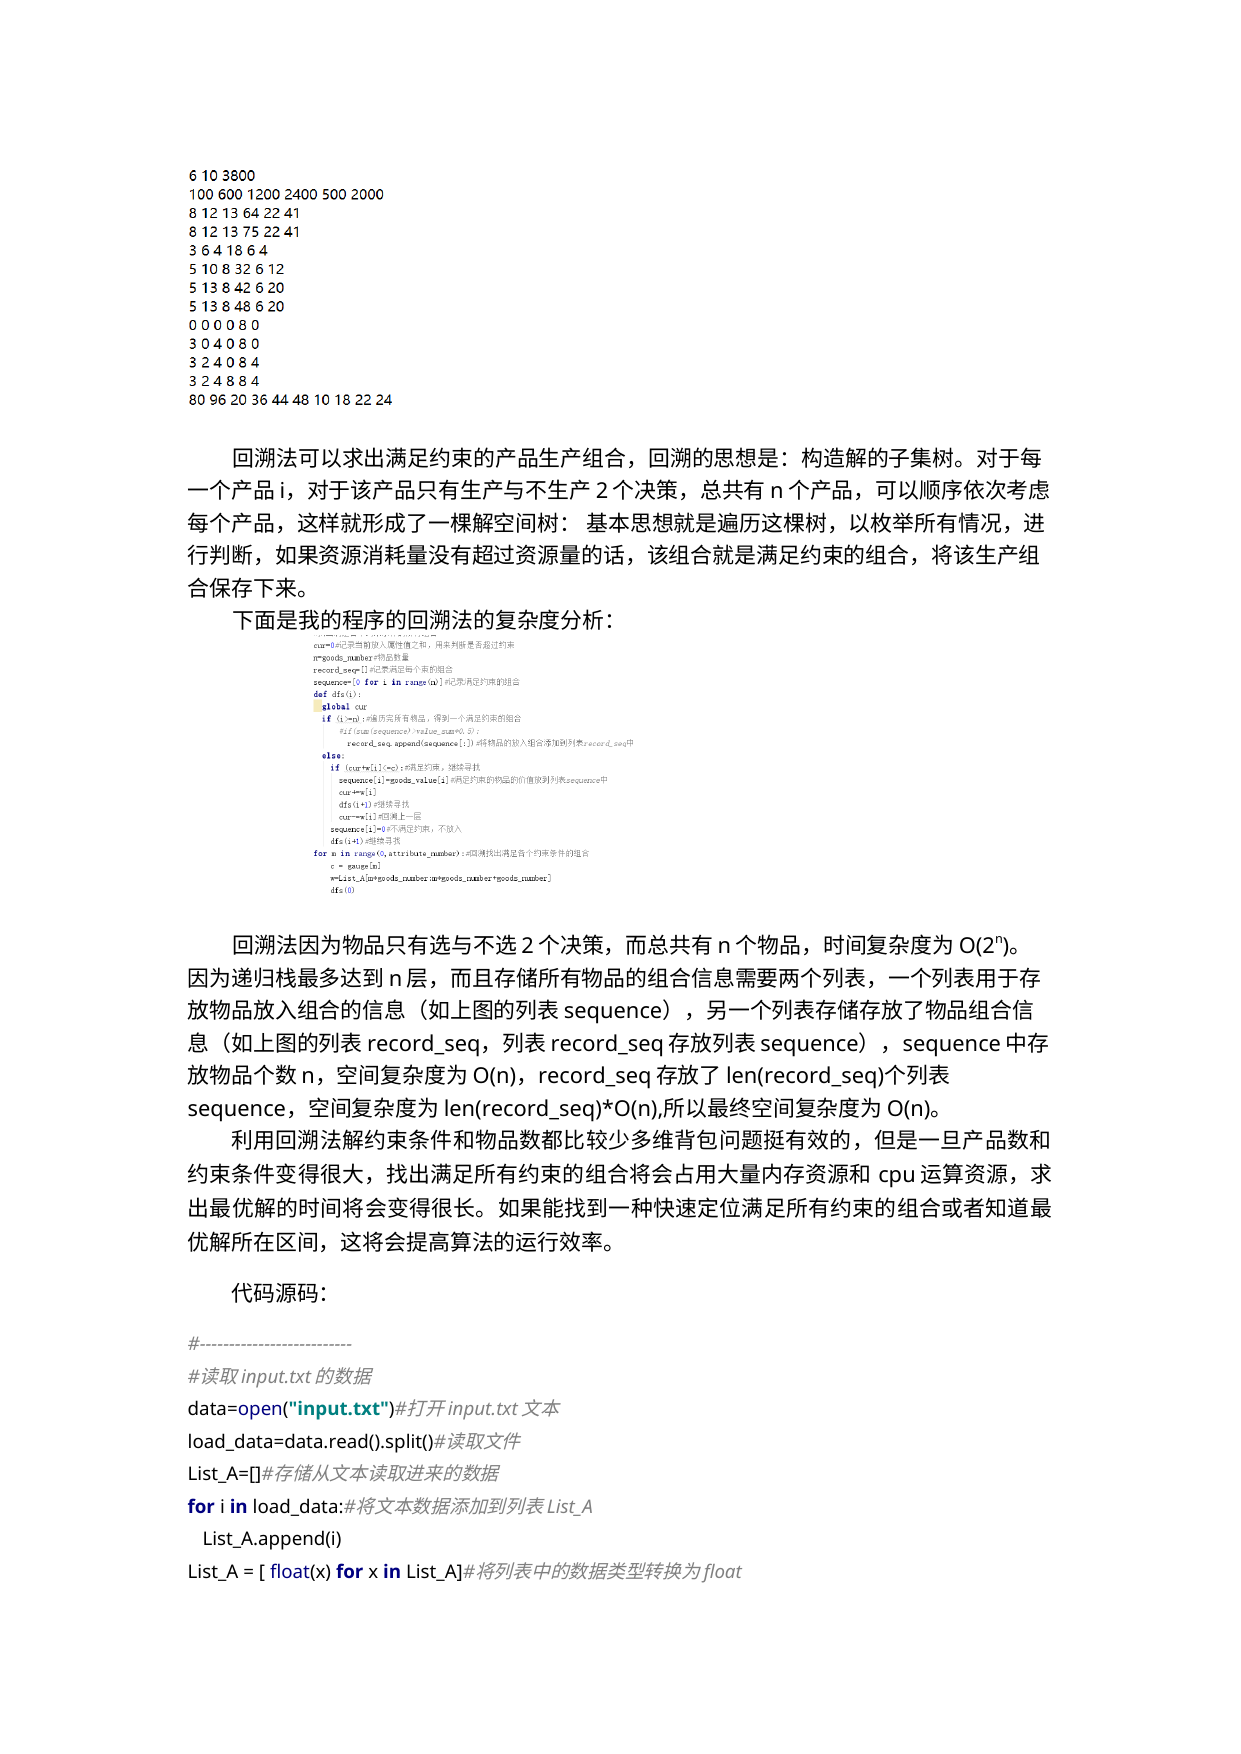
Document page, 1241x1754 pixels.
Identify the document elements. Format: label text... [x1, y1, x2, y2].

text 回溯法因为物品只有选与不选2个决策，而总共有n个物品，时间复杂度为O(2n)。因为递归栈最多达到n层，而且存储所有物品的组合信息需要两个列表，一个列表用于存放物品放入组合的信息（如上图的列表sequence），另一个列表存储存放了物品组合信息（如上图的列表record_seq，列表record_seq存放列表sequence），sequence中存放物品个数n，空间复杂度为O(n)，record_seq存放了len(record_seq)个列表sequence，空间复杂度为len(record_seq)*O(n),所以最终空间复杂度为O(n)。 [187, 928, 1053, 1123]
picture [187, 162, 403, 408]
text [187, 1326, 1053, 1586]
text 利用回溯法解约束条件和物品数都比较少多维背包问题挺有效的，但是一旦产品数和约束条件变得很大，找出满足所有约束的组合将会占用大量内存资源和cpu运算资源，求出最优解的时间将会变得很长。如果能找到一种快速定位满足所有约束的组合或者知道最优解所在区间，这将会提高算法的运行效率。 [187, 1123, 1053, 1257]
picture [312, 635, 654, 897]
text 下面是我的程序的回溯法的复杂度分析： [187, 603, 1053, 635]
text 回溯法可以求出满足约束的产品生产组合，回溯的思想是：构造解的子集树。对于每一个产品i，对于该产品只有生产与不生产2个决策，总共有n个产品，可以顺序依次考虑每个产品，这样就形成了一棵解空间树： 基本思想就是遍历这棵树，以枚举所有情况，进行判断，如果资源消耗量没有超过资源量的话，该组合就是满足约束的组合，将该生产组合保存下来。 [187, 440, 1053, 603]
text 代码源码： [187, 1276, 1053, 1308]
